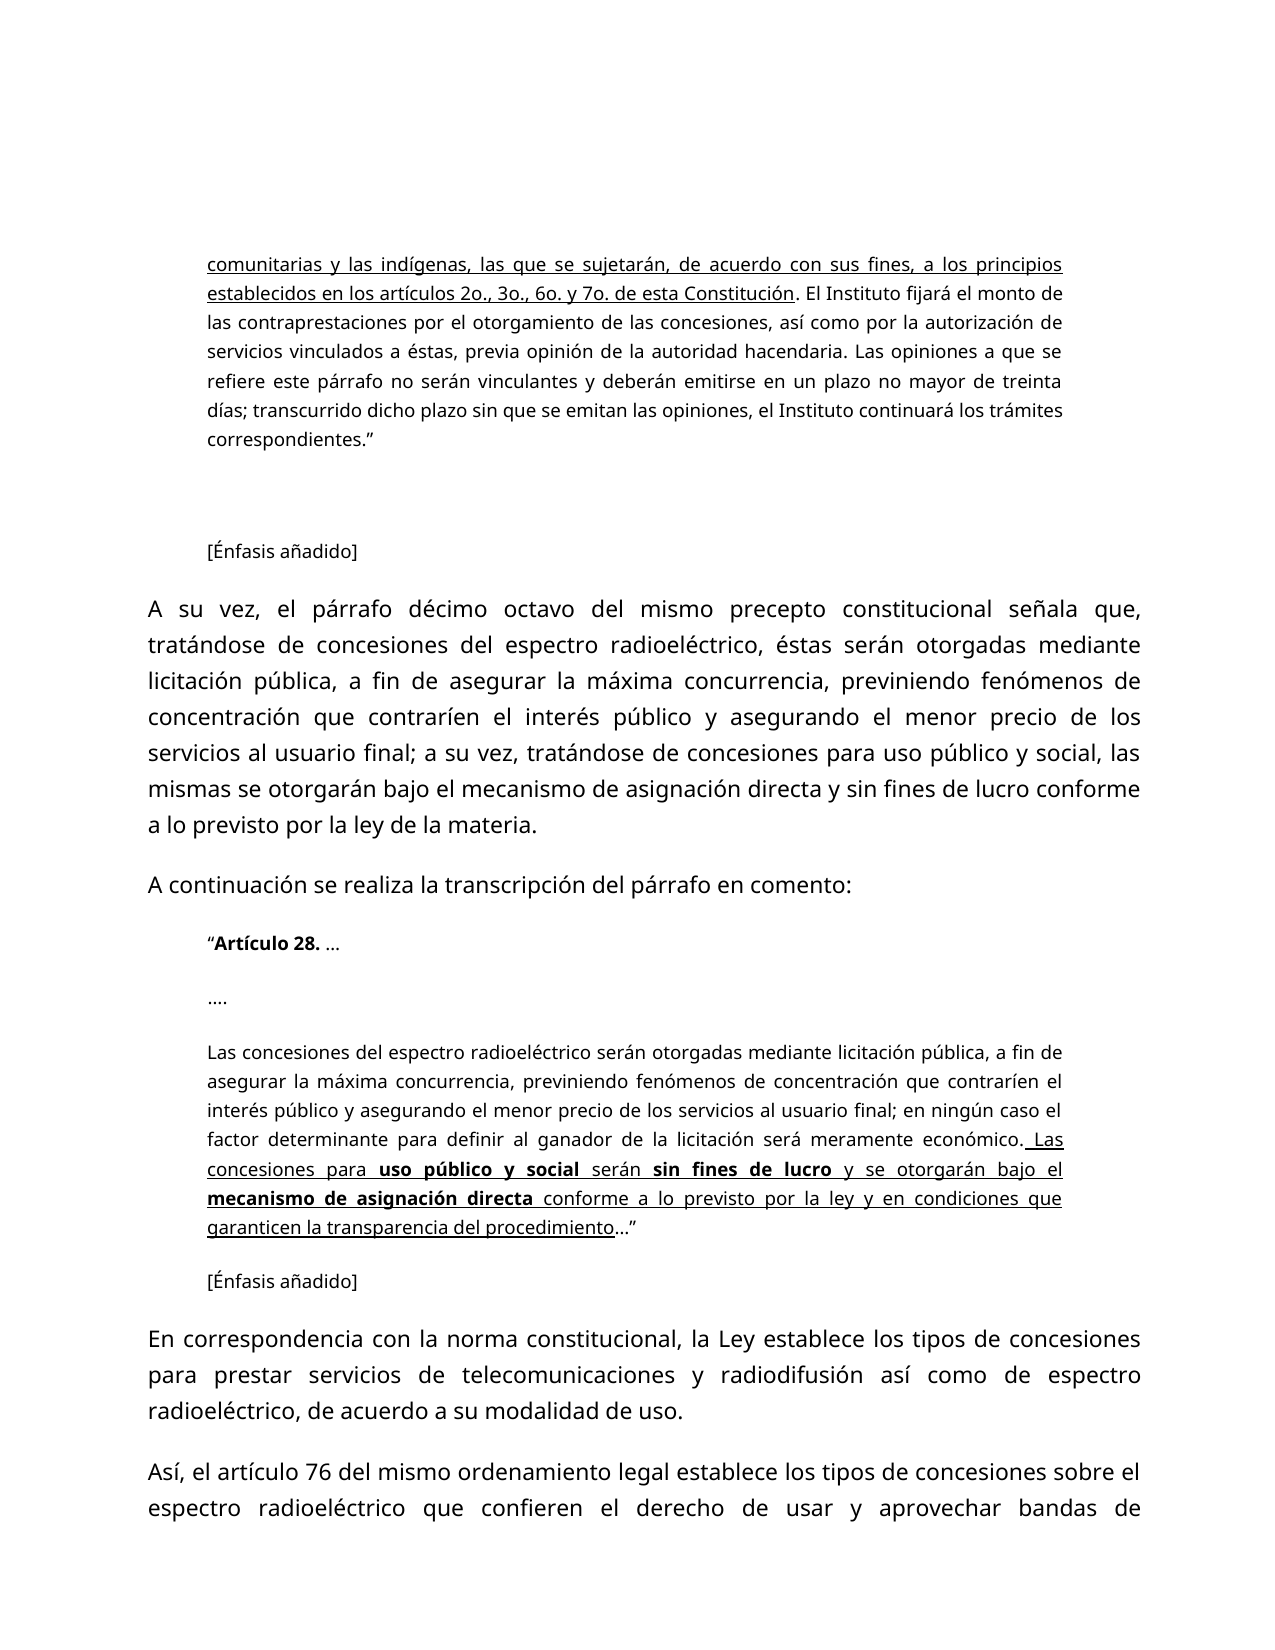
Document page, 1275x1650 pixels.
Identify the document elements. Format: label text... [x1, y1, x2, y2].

text [Énfasis añadido] [207, 539, 1127, 564]
text “Artículo 28. … [207, 930, 1063, 956]
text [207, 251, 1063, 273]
text A continuación se realiza la transcripción del párrafo en comento: [148, 869, 1142, 901]
text A su vez, el párrafo décimo octavo del mismo precepto constitucional señala que, tratándose de concesiones del espectro radioeléctrico, éstas serán otorgadas mediante licitación pública, a fin de asegurar la máxima concurrencia, previniendo fenómenos de concentración que contraríen el interés público y asegurando el menor precio de los servicios al usuario final; a su vez, tratándose de concesiones para uso público y social, las mismas se otorgarán bajo el mecanismo de asignación directa y sin fines de lucro conforme a lo previsto por la ley de la materia. [148, 593, 1142, 840]
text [148, 1456, 1142, 1523]
text En correspondencia con la norma constitucional, la Ley establece los tipos de concesiones para prestar servicios de telecomunicaciones y radiodifusión así como de espectro radioeléctrico, de acuerdo a su modalidad de uso. [148, 1323, 1142, 1426]
text [Énfasis añadido] [207, 1269, 1127, 1294]
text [207, 274, 1063, 452]
text Las concesiones del espectro radioeléctrico serán otorgadas mediante licitación pública, a fin de asegurar la máxima concurrencia, previniendo fenómenos de concentración que contraríen el interés público y asegurando el menor precio de los servicios al usuario final; en ningún caso el factor determinante para definir al ganador de la licitación será meramente económico. Las concesiones para uso público y social serán sin fines de lucro y se otorgarán bajo el mecanismo de asignación directa conforme a lo previsto por la ley y en condiciones que garanticen la transparencia del procedimiento…” [207, 1039, 1063, 1178]
text Las concesiones del espectro radioeléctrico serán otorgadas mediante licitación pública, a fin de asegurar la máxima concurrencia, previniendo fenómenos de concentración que contraríen el interés público y asegurando el menor precio de los servicios al usuario final; en ningún caso el factor determinante para definir al ganador de la licitación será meramente económico. Las concesiones para uso público y social serán sin fines de lucro y se otorgarán bajo el mecanismo de asignación directa conforme a lo previsto por la ley y en condiciones que garanticen la transparencia del procedimiento…” [207, 1179, 1063, 1240]
text …. [207, 985, 1063, 1010]
